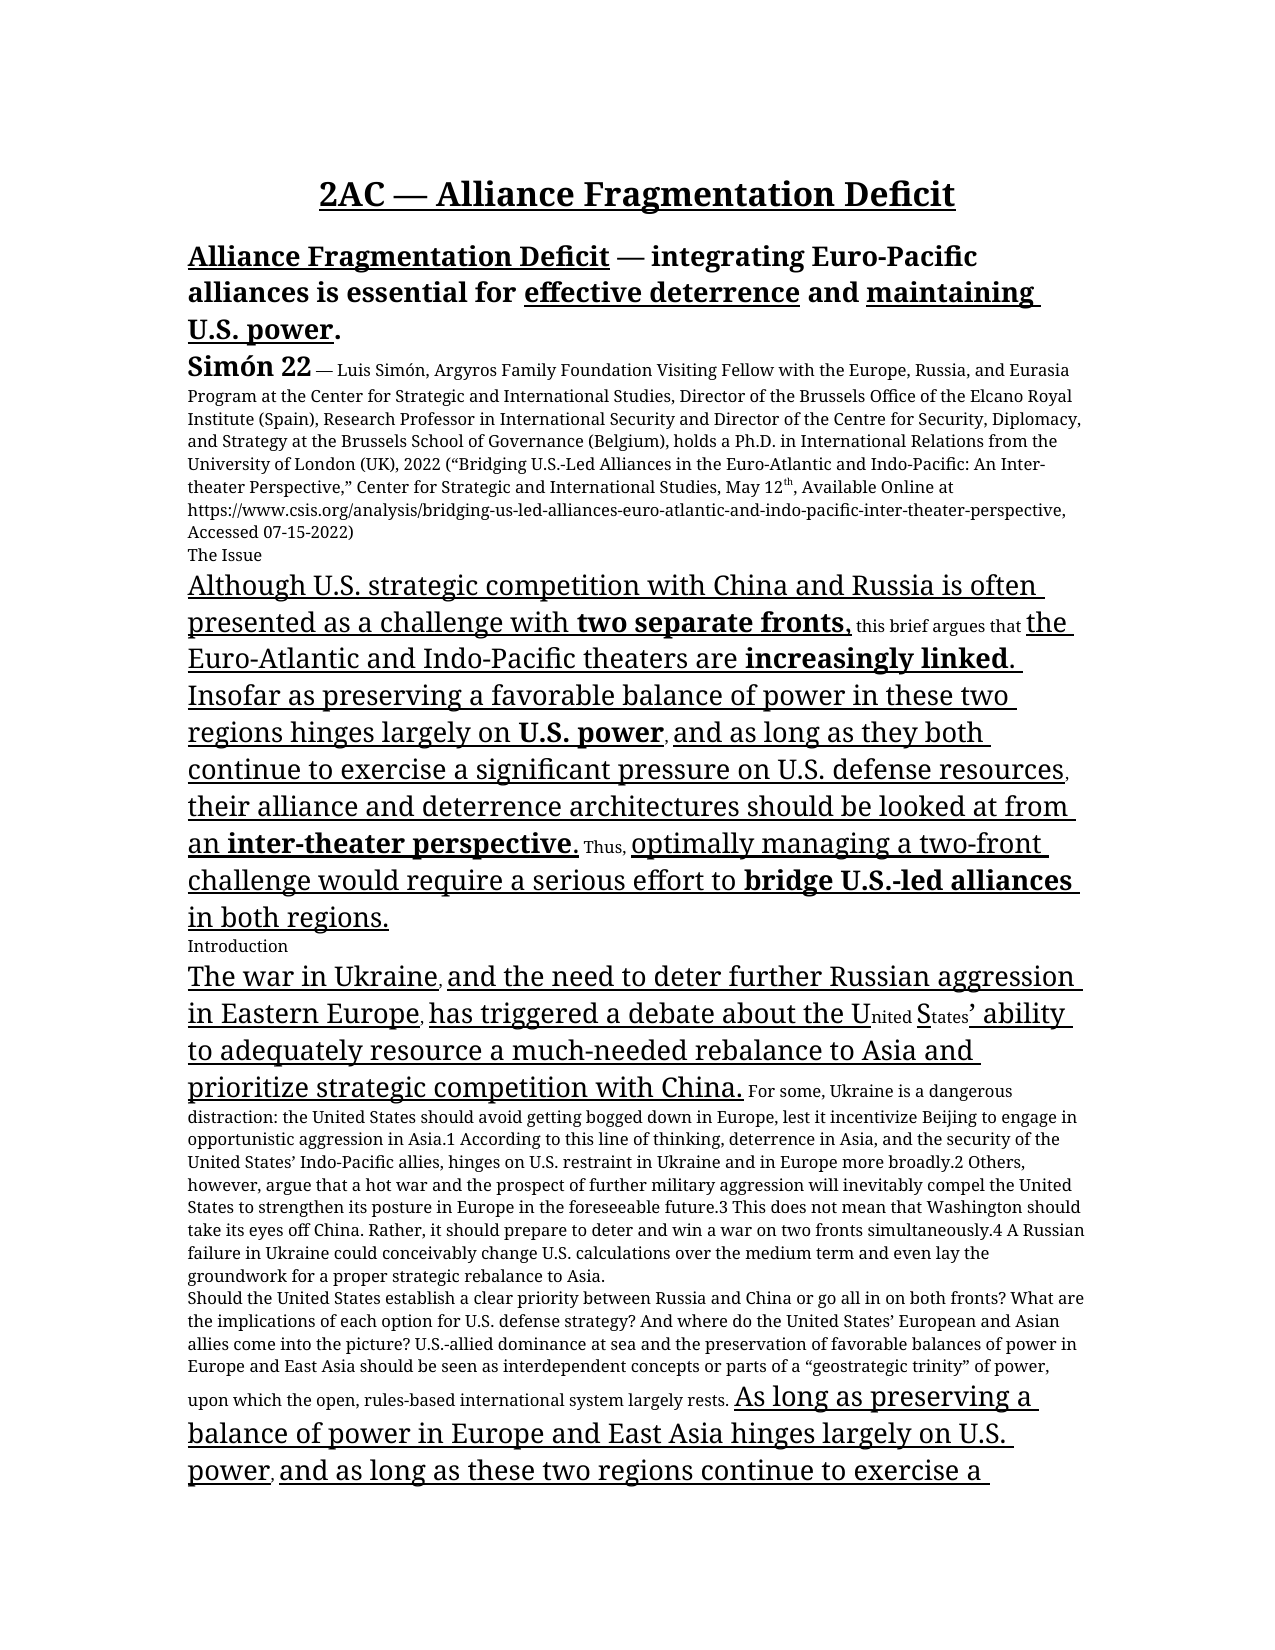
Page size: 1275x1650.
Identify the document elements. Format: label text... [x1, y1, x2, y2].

text Introduction [187, 935, 1087, 958]
text The Issue [187, 543, 1087, 566]
text Simón 22 — Luis Simón, Argyros Family Foundation Visiting Fellow with the Europe, Russia, and Eurasia Program at the Center for Strategic and International Studies, Director of the Brussels Office of the Elcano Royal Institute (Spain), Research Professor in International Security and Director of the Centre for Security, Diplomacy, and Strategy at the Brussels School of Governance (Belgium), holds a Ph.D. in International Relations from the University of London (UK), 2022 (“Bridging U.S.-Led Alliances in the Euro-Atlantic and Indo-Pacific: An Inter-theater Perspective,” Center for Strategic and International Studies, May 12th, Available Online at https://www.csis.org/analysis/bridging-us-led-alliances-euro-atlantic-and-indo-pacific-inter-theater-perspective, Accessed 07-15-2022) [187, 348, 1087, 543]
subtitle Alliance Fragmentation Deficit — integrating Euro-Pacific alliances is essential for effective deterrence and maintaining U.S. power. [187, 237, 1087, 348]
text Although U.S. strategic competition with China and Russia is often presented as a challenge with two separate fronts, this brief argues that the Euro-Atlantic and Indo-Pacific theaters are increasingly linked. Insofar as preserving a favorable balance of power in these two regions hinges largely on U.S. power, and as long as they both continue to exercise a significant pressure on U.S. defense resources, their alliance and deterrence architectures should be looked at from an inter-theater perspective. Thus, optimally managing a two-front challenge would require a serious effort to bridge U.S.-led alliances in both regions. [187, 566, 1087, 935]
subtitle 2AC — Alliance Fragmentation Deficit [187, 171, 1087, 216]
text The war in Ukraine, and the need to deter further Russian aggression in Eastern Europe, has triggered a debate about the United States’ ability to adequately resource a much-needed rebalance to Asia and prioritize strategic competition with China. For some, Ukraine is a dangerous distraction: the United States should avoid getting bogged down in Europe, lest it incentivize Beijing to engage in opportunistic aggression in Asia.1 According to this line of thinking, deterrence in Asia, and the security of the United States’ Indo-Pacific allies, hinges on U.S. restraint in Ukraine and in Europe more broadly.2 Others, however, argue that a hot war and the prospect of further military aggression will inevitably compel the United States to strengthen its posture in Europe in the foreseeable future.3 This does not mean that Washington should take its eyes off China. Rather, it should prepare to deter and win a war on two fronts simultaneously.4 A Russian failure in Ukraine could conceivably change U.S. calculations over the medium term and even lay the groundwork for a proper strategic rebalance to Asia. [187, 958, 1087, 1287]
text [187, 1287, 1087, 1488]
